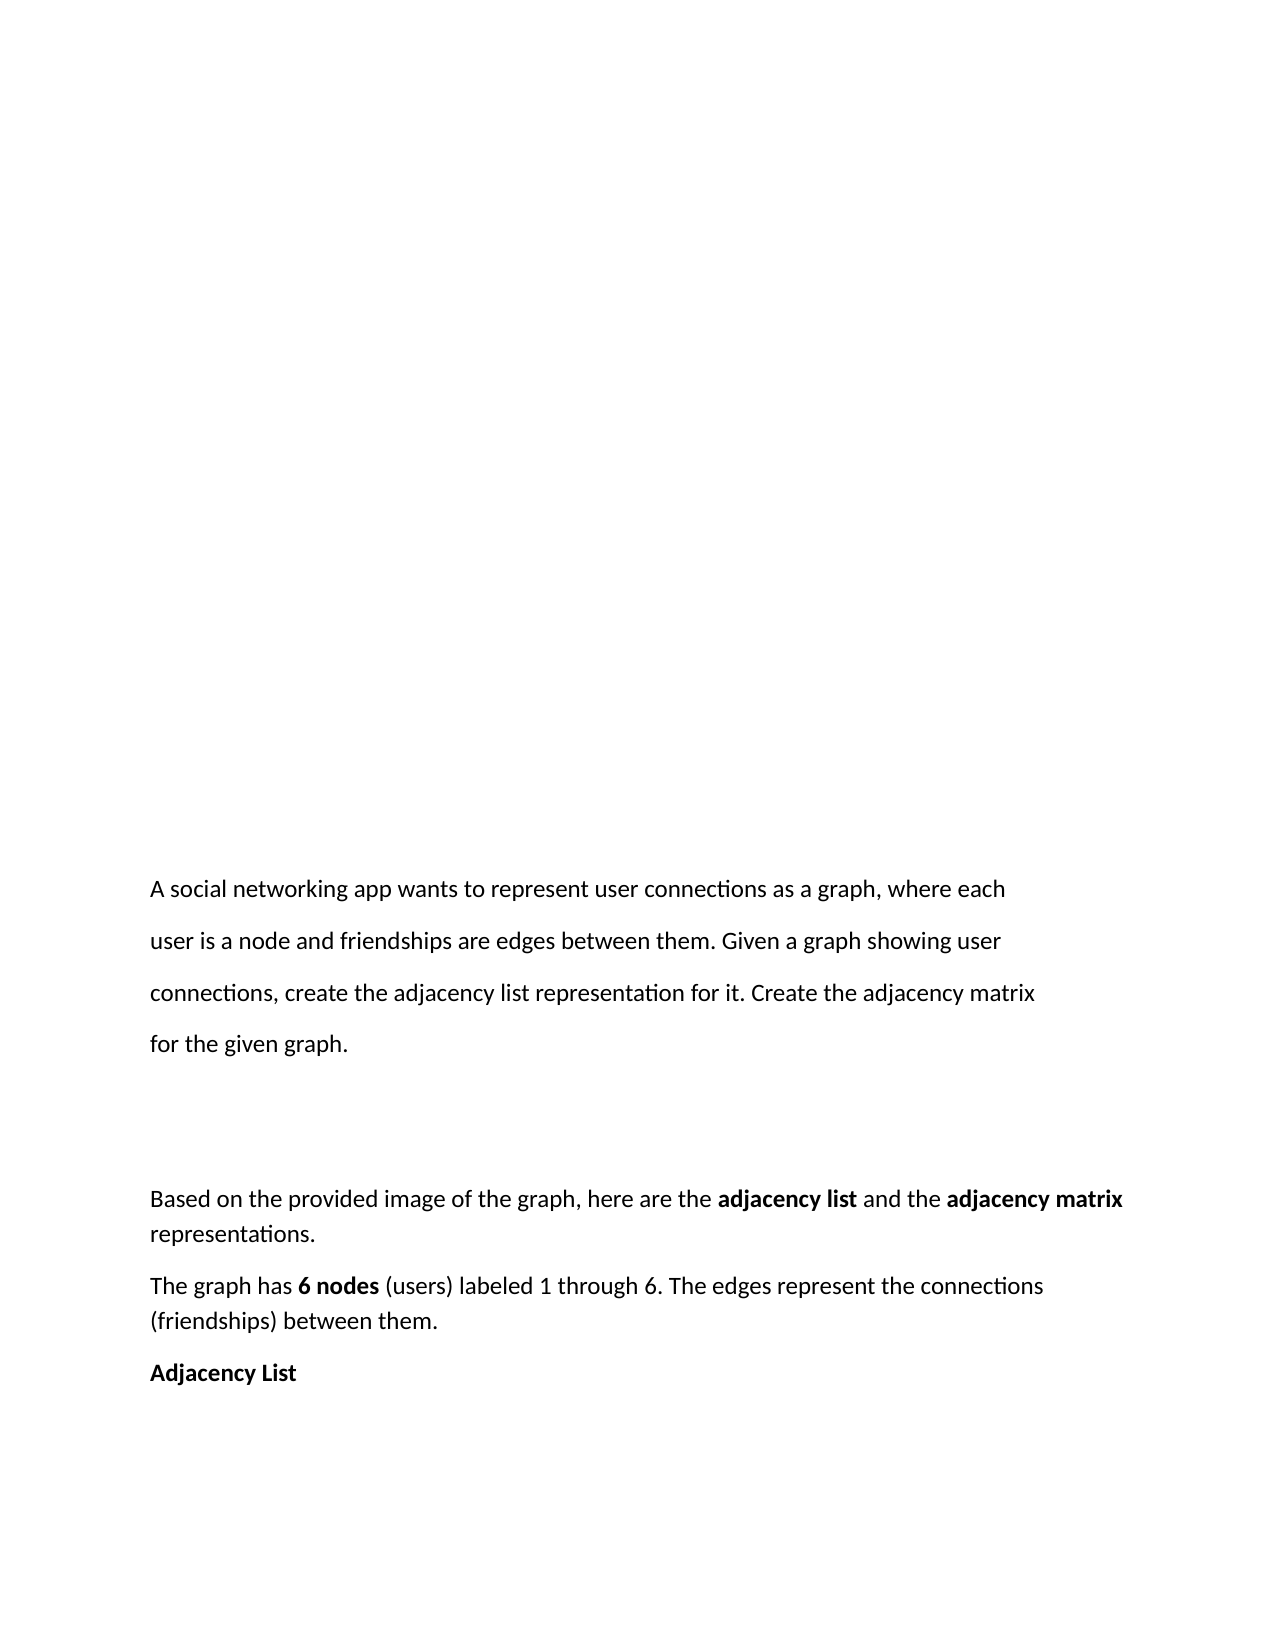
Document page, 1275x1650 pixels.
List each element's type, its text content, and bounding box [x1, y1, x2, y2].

text Based on the provided image of the graph, here are the adjacency list and the adjacency matrix representations. [150, 1183, 1125, 1249]
text connections, create the adjacency list representation for it. Create the adjacency matrix [150, 977, 1125, 1007]
text A social networking app wants to represent user connections as a graph, where each [150, 873, 1125, 904]
text The graph has 6 nodes (users) labeled 1 through 6. The edges represent the connections (friendships) between them. [150, 1270, 1125, 1336]
text Adjacency List [150, 1357, 1125, 1387]
text for the given graph. [150, 1028, 1125, 1059]
text user is a node and friendships are edges between them. Given a graph showing user [150, 925, 1125, 956]
